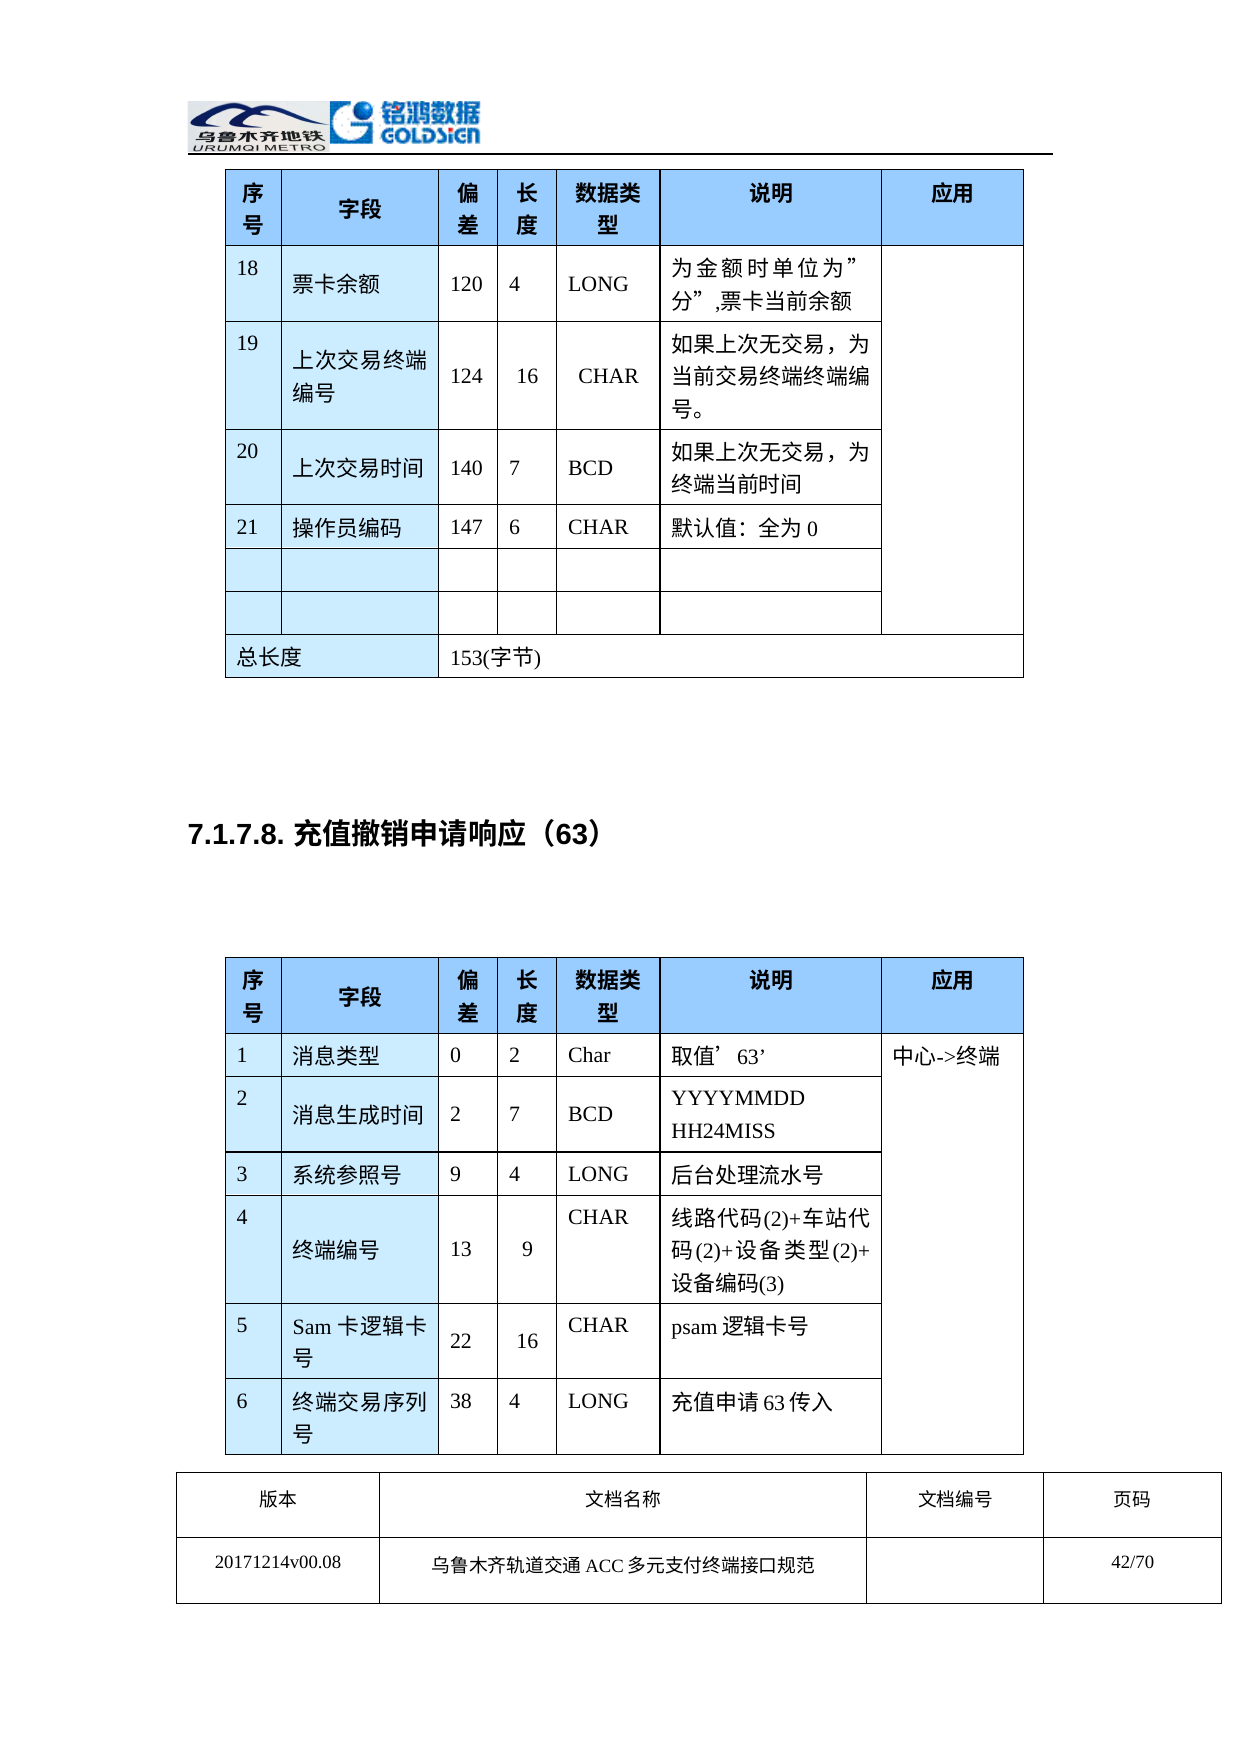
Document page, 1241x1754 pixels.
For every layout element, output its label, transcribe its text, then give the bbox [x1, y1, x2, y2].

table_cell 6 [226, 1379, 281, 1454]
table_cell 上次交易时间 [282, 430, 438, 504]
table_header 序号 [226, 958, 281, 1033]
table_header 长度 [498, 958, 556, 1033]
table_cell [557, 592, 659, 634]
table_cell 票卡余额 [282, 246, 438, 321]
table_cell 为金额时单位为”分”,票卡当前余额 [661, 246, 881, 321]
table_cell LONG [557, 1379, 659, 1454]
table_cell 4 [498, 1379, 556, 1454]
table_cell 充值申请63传入 [661, 1379, 881, 1454]
table_cell 4 [498, 246, 556, 321]
table_cell 0 [439, 1034, 497, 1076]
table_cell psam逻辑卡号 [661, 1304, 881, 1378]
table_cell 终端编号 [282, 1196, 438, 1303]
table_cell [226, 592, 281, 634]
table_cell 20 [226, 430, 281, 504]
table_cell 153(字节) [439, 635, 1023, 677]
table_cell 2 [498, 1034, 556, 1076]
table_cell [282, 549, 438, 591]
table_cell 21 [226, 505, 281, 547]
table_cell [226, 549, 281, 591]
table_cell [282, 592, 438, 634]
table_cell CHAR [557, 1304, 659, 1378]
table_cell BCD [557, 430, 659, 504]
table_header 说明 [661, 958, 881, 1033]
table_cell 18 [226, 246, 281, 321]
table_header 偏差 [439, 958, 497, 1033]
table_header 数据类型 [557, 958, 659, 1033]
table_cell [439, 592, 497, 634]
table_header 字段 [282, 958, 438, 1033]
table_cell 38 [439, 1379, 497, 1454]
table_cell 22 [439, 1304, 497, 1378]
table_cell [498, 592, 556, 634]
table_header 字段 [282, 170, 438, 245]
table_header 长度 [498, 170, 556, 245]
table_cell Sam卡逻辑卡号 [282, 1304, 438, 1378]
table_cell 线路代码(2)+车站代码(2)+设备类型(2)+设备编码(3) [661, 1196, 881, 1303]
table_cell 上次交易终端编号 [282, 322, 438, 429]
table_cell 9 [439, 1153, 497, 1194]
table_header 偏差 [439, 170, 497, 245]
table_cell 终端交易序列号 [282, 1379, 438, 1454]
table_cell 如果上次无交易，为终端当前时间 [661, 430, 881, 504]
table_cell 后台处理流水号 [661, 1153, 881, 1194]
table_cell 操作员编码 [282, 505, 438, 547]
table_cell [661, 592, 881, 634]
table_cell 取值’63’ [661, 1034, 881, 1076]
table_cell [498, 549, 556, 591]
table_cell LONG [557, 1153, 659, 1194]
table_cell 16 [498, 322, 556, 429]
table_cell 9 [498, 1196, 556, 1303]
table_cell CHAR [557, 1196, 659, 1303]
table_header 应用 [882, 958, 1023, 1033]
table_cell 系统参照号 [282, 1153, 438, 1194]
table_cell 中心->终端 [882, 1034, 1023, 1454]
table_cell LONG [557, 246, 659, 321]
table_header 应用 [882, 170, 1023, 245]
table_cell 19 [226, 322, 281, 429]
table_cell [439, 549, 497, 591]
picture [187, 101, 485, 152]
table_header 说明 [661, 170, 881, 245]
table_cell Char [557, 1034, 659, 1076]
table_cell 13 [439, 1196, 497, 1303]
table_cell 7 [498, 430, 556, 504]
table_cell 总长度 [226, 635, 438, 677]
table_cell 如果上次无交易，为当前交易终端终端编号。 [661, 322, 881, 429]
table_cell 124 [439, 322, 497, 429]
table_cell 消息类型 [282, 1034, 438, 1076]
table_cell 147 [439, 505, 497, 547]
table_cell 1 [226, 1034, 281, 1076]
table_cell 5 [226, 1304, 281, 1378]
table_cell BCD [557, 1077, 659, 1151]
table_cell 2 [226, 1077, 281, 1151]
table_cell 默认值：全为0 [661, 505, 881, 547]
table_cell [661, 549, 881, 591]
table_cell 4 [498, 1153, 556, 1194]
table_cell 2 [439, 1077, 497, 1151]
table_header 序号 [226, 170, 281, 245]
table_cell CHAR [557, 505, 659, 547]
table_cell 16 [498, 1304, 556, 1378]
table_cell 消息生成时间 [282, 1077, 438, 1151]
table_cell CHAR [557, 322, 659, 429]
table_cell 7 [498, 1077, 556, 1151]
subtitle 充值撤销申请响应（63） [187, 799, 1053, 864]
table_cell 6 [498, 505, 556, 547]
table_cell 3 [226, 1153, 281, 1194]
table_cell 140 [439, 430, 497, 504]
table_cell [557, 549, 659, 591]
table_cell 120 [439, 246, 497, 321]
table_cell YYYYMMDD HH24MISS [661, 1077, 881, 1151]
table_header 数据类型 [557, 170, 659, 245]
table_cell 4 [226, 1196, 281, 1303]
